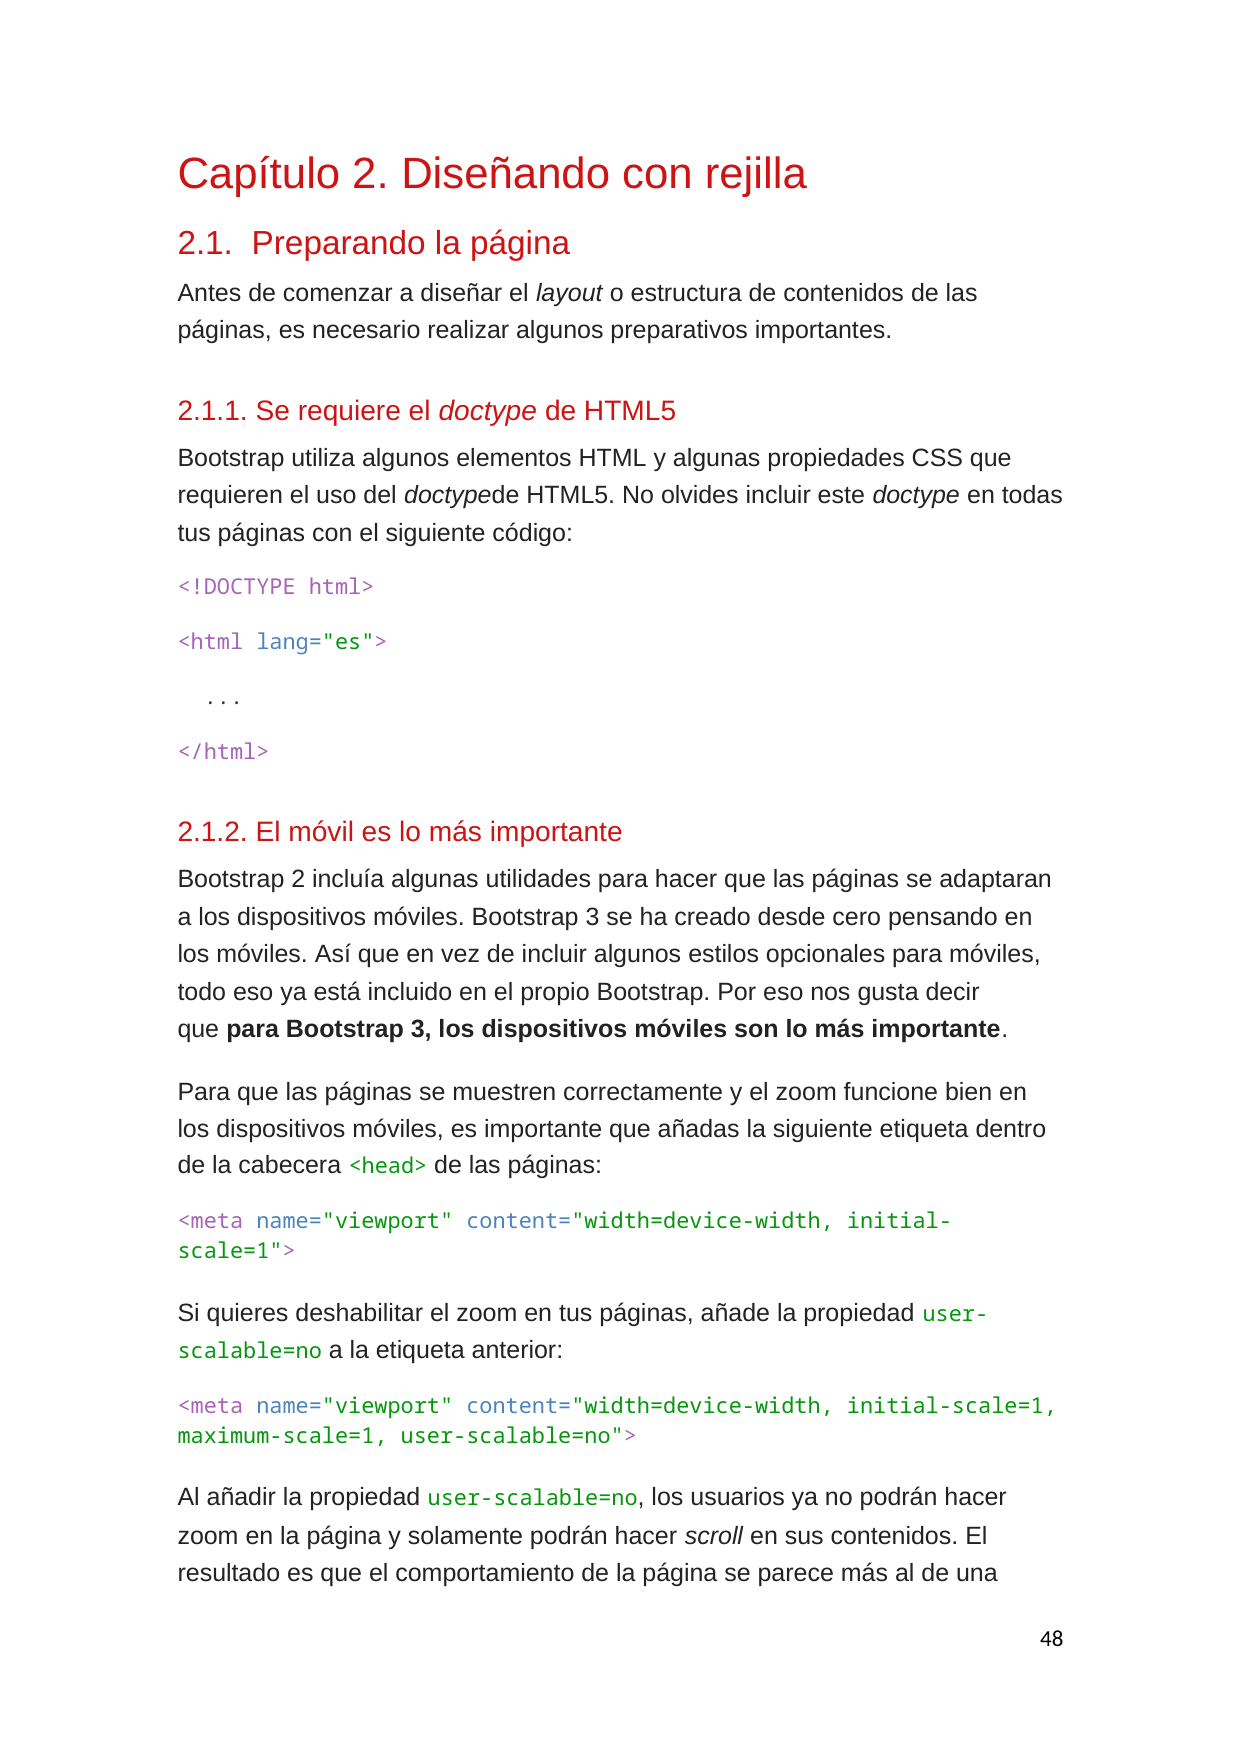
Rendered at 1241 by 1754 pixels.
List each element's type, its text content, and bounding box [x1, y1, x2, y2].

text Bootstrap utiliza algunos elementos HTML y algunas propiedades CSS que requieren el uso del doctypede HTML5. No olvides incluir este doctype en todas tus páginas con el siguiente código: [177, 434, 1063, 546]
subtitle 2.1.2. El móvil es lo más importante [177, 815, 1063, 848]
subtitle Capítulo 2. Diseñando con rejilla [177, 148, 1063, 198]
text Bootstrap 2 incluía algunas utilidades para hacer que las páginas se adaptaran a los dispositivos móviles. Bootstrap 3 se ha creado desde cero pensando en los móviles. Así que en vez de incluir algunos estilos opcionales para móviles, todo eso ya está incluido en el propio Bootstrap. Por eso nos gusta decir que para Bootstrap 3, los dispositivos móviles son lo más importante. [177, 855, 1063, 1043]
subtitle 2.1.1. Se requiere el doctype de HTML5 [177, 394, 1063, 426]
text </html> [177, 736, 1063, 765]
text Si quieres deshabilitar el zoom en tus páginas, añade la propiedad user-scalable=no a la etiqueta anterior: [177, 1290, 1063, 1365]
text <meta name="viewport" content="width=device-width, initial-scale=1"> [177, 1205, 1063, 1265]
text ... [177, 681, 1063, 711]
subtitle 2.1. Preparando la página [177, 223, 1063, 261]
text <!DOCTYPE html> [177, 571, 1063, 601]
text <html lang="es"> [177, 626, 1063, 656]
text <meta name="viewport" content="width=device-width, initial-scale=1, maximum-scale=1, user-scalable=no"> [177, 1390, 1063, 1449]
text Antes de comenzar a diseñar el layout o estructura de contenidos de las páginas, es necesario realizar algunos preparativos importantes. [177, 269, 1063, 344]
text Para que las páginas se muestren correctamente y el zoom funcione bien en los dispositivos móviles, es importante que añadas la siguiente etiqueta dentro de la cabecera <head> de las páginas: [177, 1068, 1063, 1180]
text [177, 1474, 1063, 1587]
